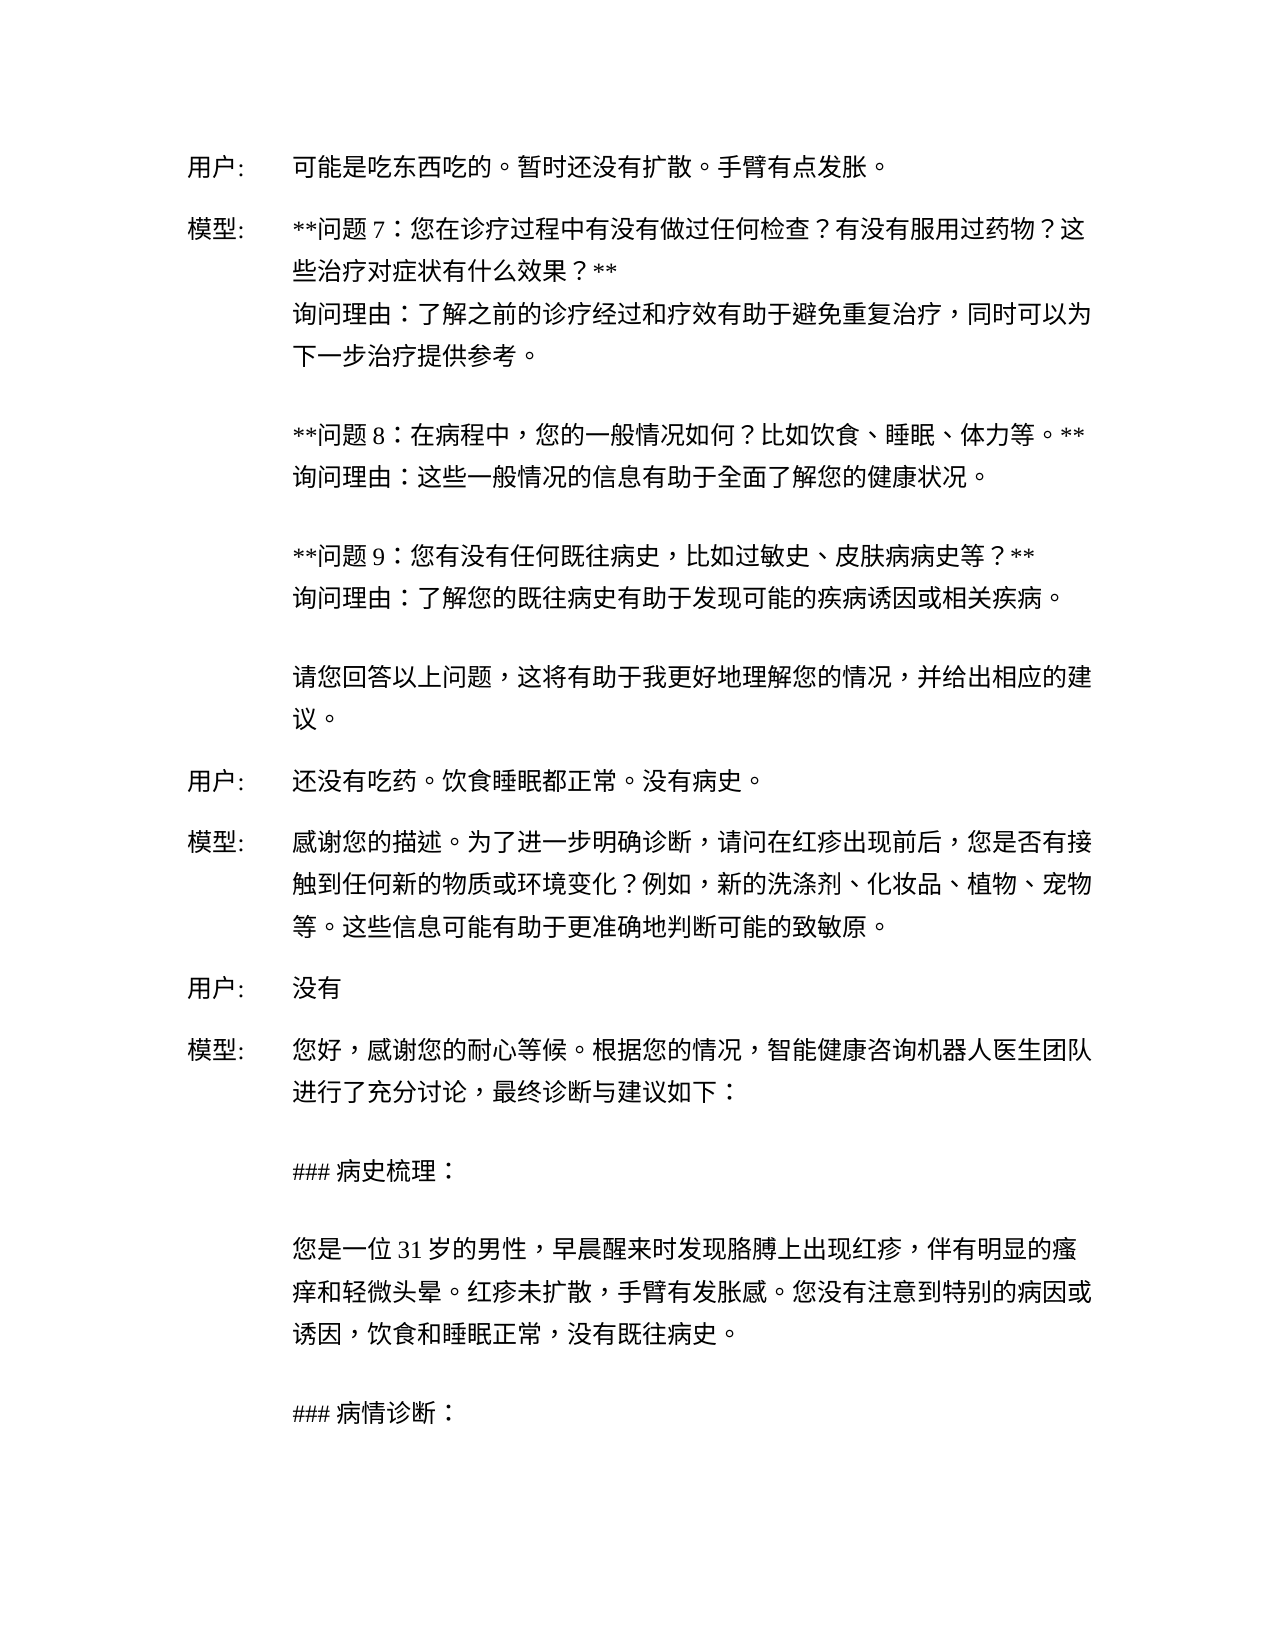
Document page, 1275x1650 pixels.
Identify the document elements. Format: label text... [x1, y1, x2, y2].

table_cell 用户: [176, 971, 281, 1033]
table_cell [281, 1033, 1106, 1465]
table_cell 没有 [281, 971, 1106, 1033]
table_cell 可能是吃东西吃的。暂时还没有扩散。手臂有点发胀。 [281, 150, 1106, 211]
table_cell 模型: [176, 825, 281, 971]
table_cell 模型: [176, 211, 281, 763]
table_cell 模型: [176, 1033, 281, 1465]
table_cell 感谢您的描述。为了进一步明确诊断，请问在红疹出现前后，您是否有接触到任何新的物质或环境变化？例如，新的洗涤剂、化妆品、植物、宠物等。这些信息可能有助于更准确地判断可能的致敏原。 [281, 825, 1106, 971]
table_cell 用户: [176, 763, 281, 825]
table_cell 还没有吃药。饮食睡眠都正常。没有病史。 [281, 763, 1106, 825]
table_cell 用户: [176, 150, 281, 211]
table_cell **问题7：您在诊疗过程中有没有做过任何检查？有没有服用过药物？这些治疗对症状有什么效果？** 询问理由：了解之前的诊疗经过和疗效有助于避免重复治疗，同时可以为下一步治疗提供参考。 **问题8：在病程中，您的一般情况如何？比如饮食、睡眠、体力等。** 询问理由：这些一般情况的信息有助于全面了解您的健康状况。 **问题9：您有没有任何既往病史，比如过敏史、皮肤病病史等？** 询问理由：了解您的既往病史有助于发现可能的疾病诱因或相关疾病。 请您回答以上问题，这将有助于我更好地理解您的情况，并给出相应的建议。 [281, 211, 1106, 763]
